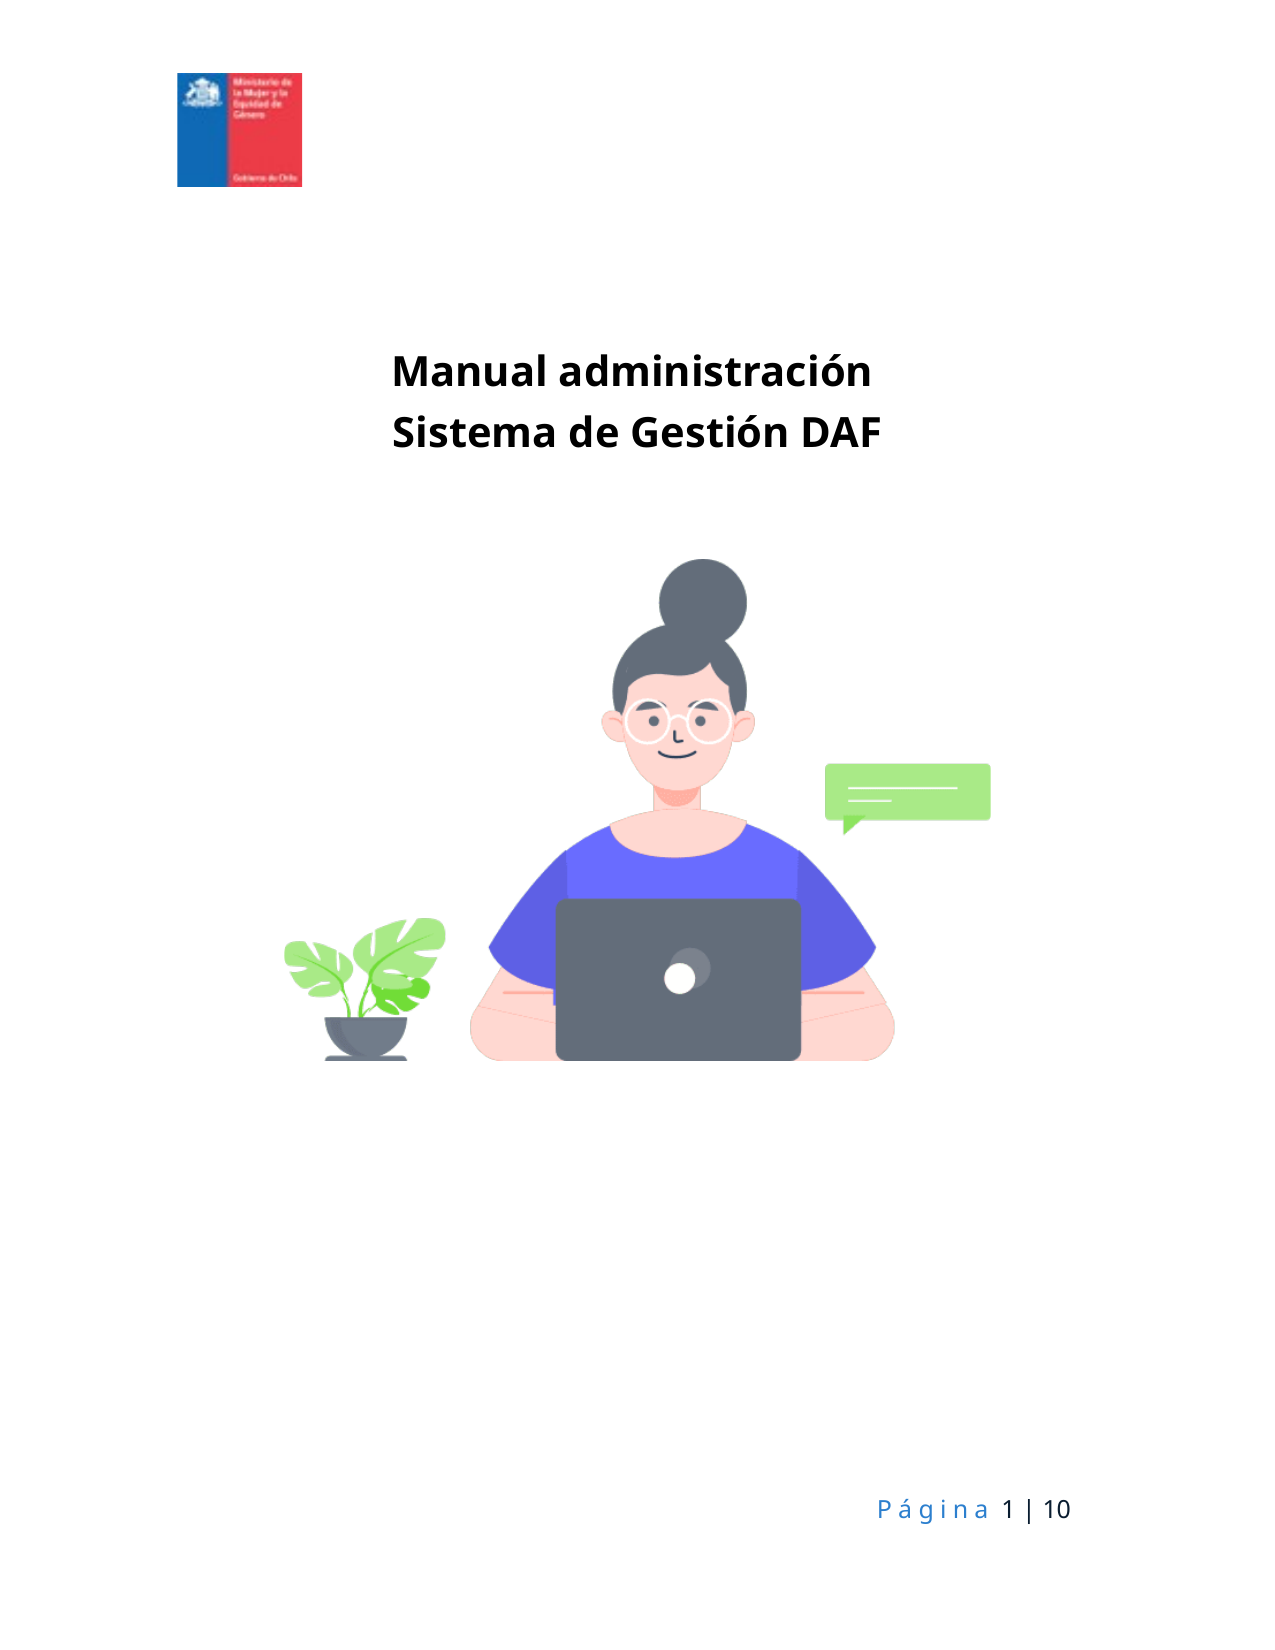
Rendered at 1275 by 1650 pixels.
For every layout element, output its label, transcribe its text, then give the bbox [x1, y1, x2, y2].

picture [177, 73, 303, 187]
text Manual administración Sistema de Gestión DAF [177, 342, 1098, 460]
picture [284, 559, 991, 1061]
